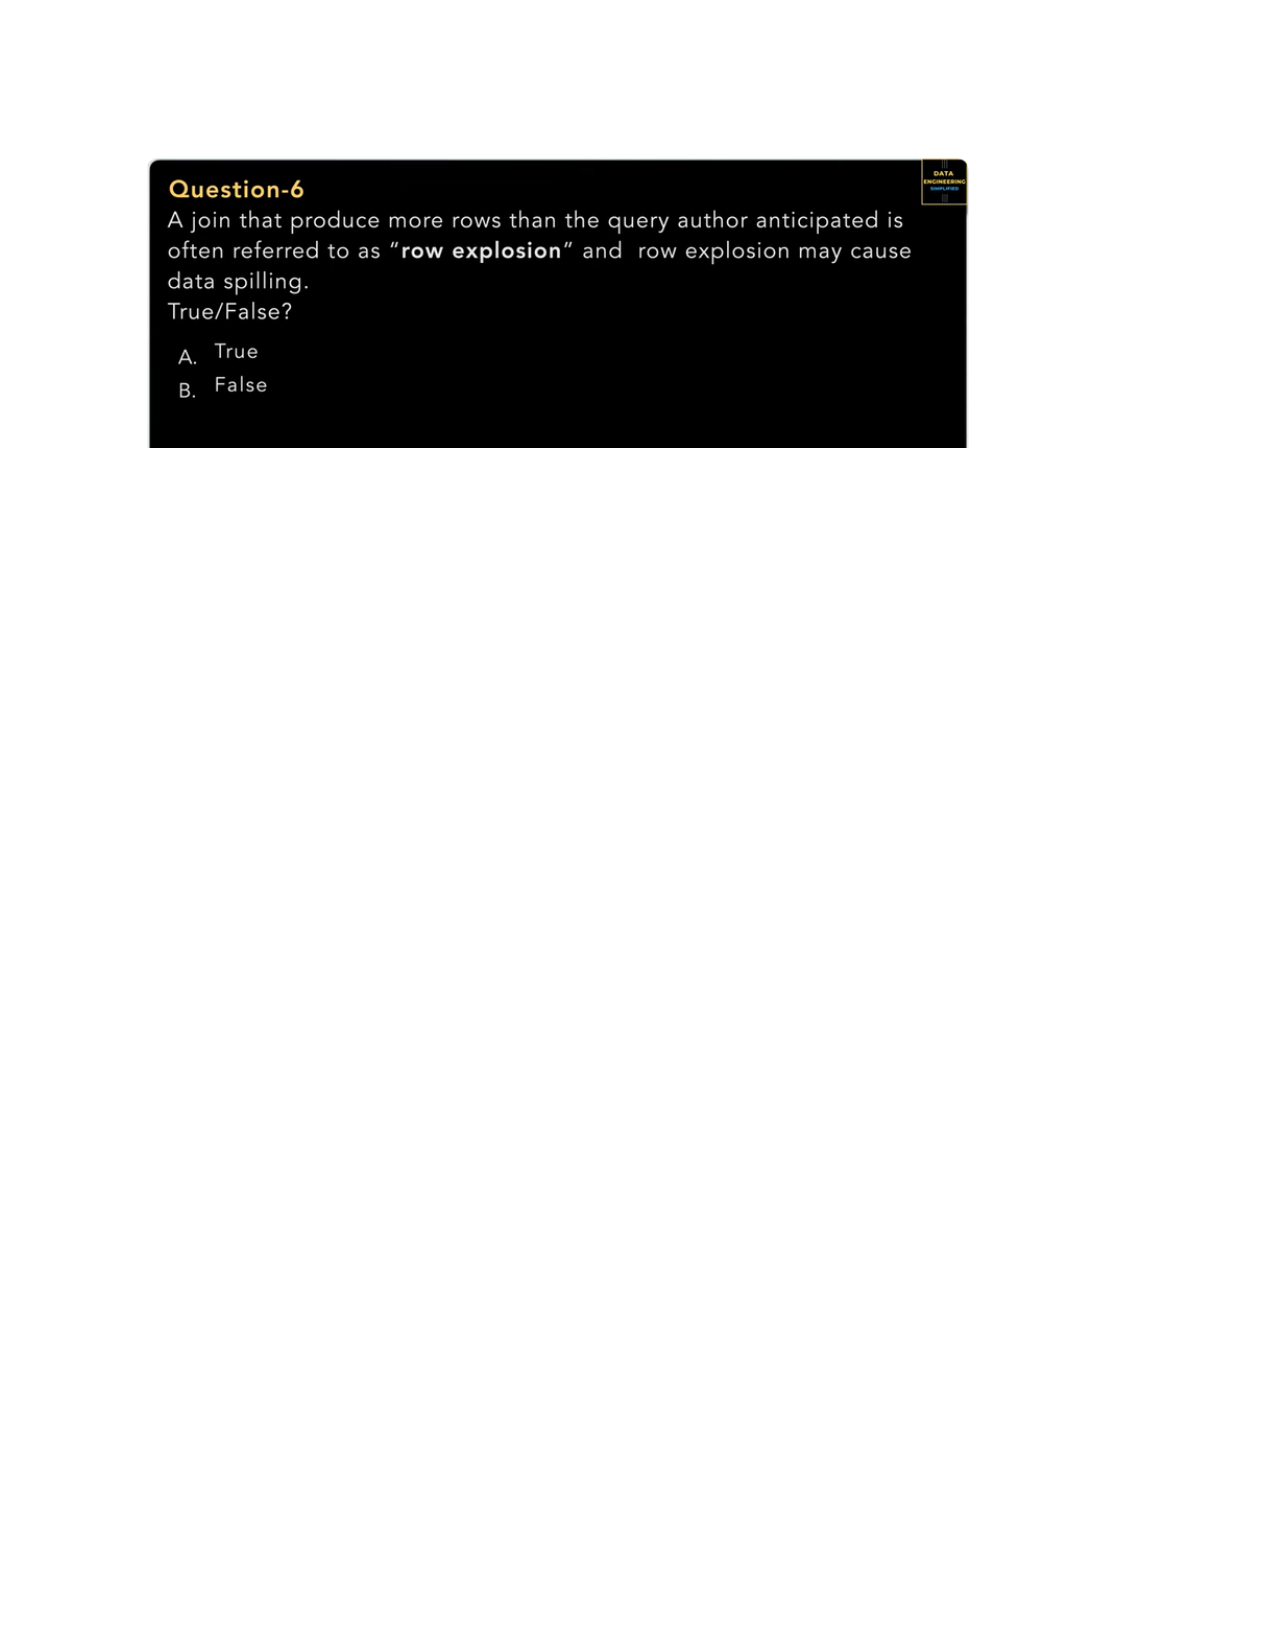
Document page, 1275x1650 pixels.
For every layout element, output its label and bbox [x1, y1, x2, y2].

picture [147, 147, 969, 448]
